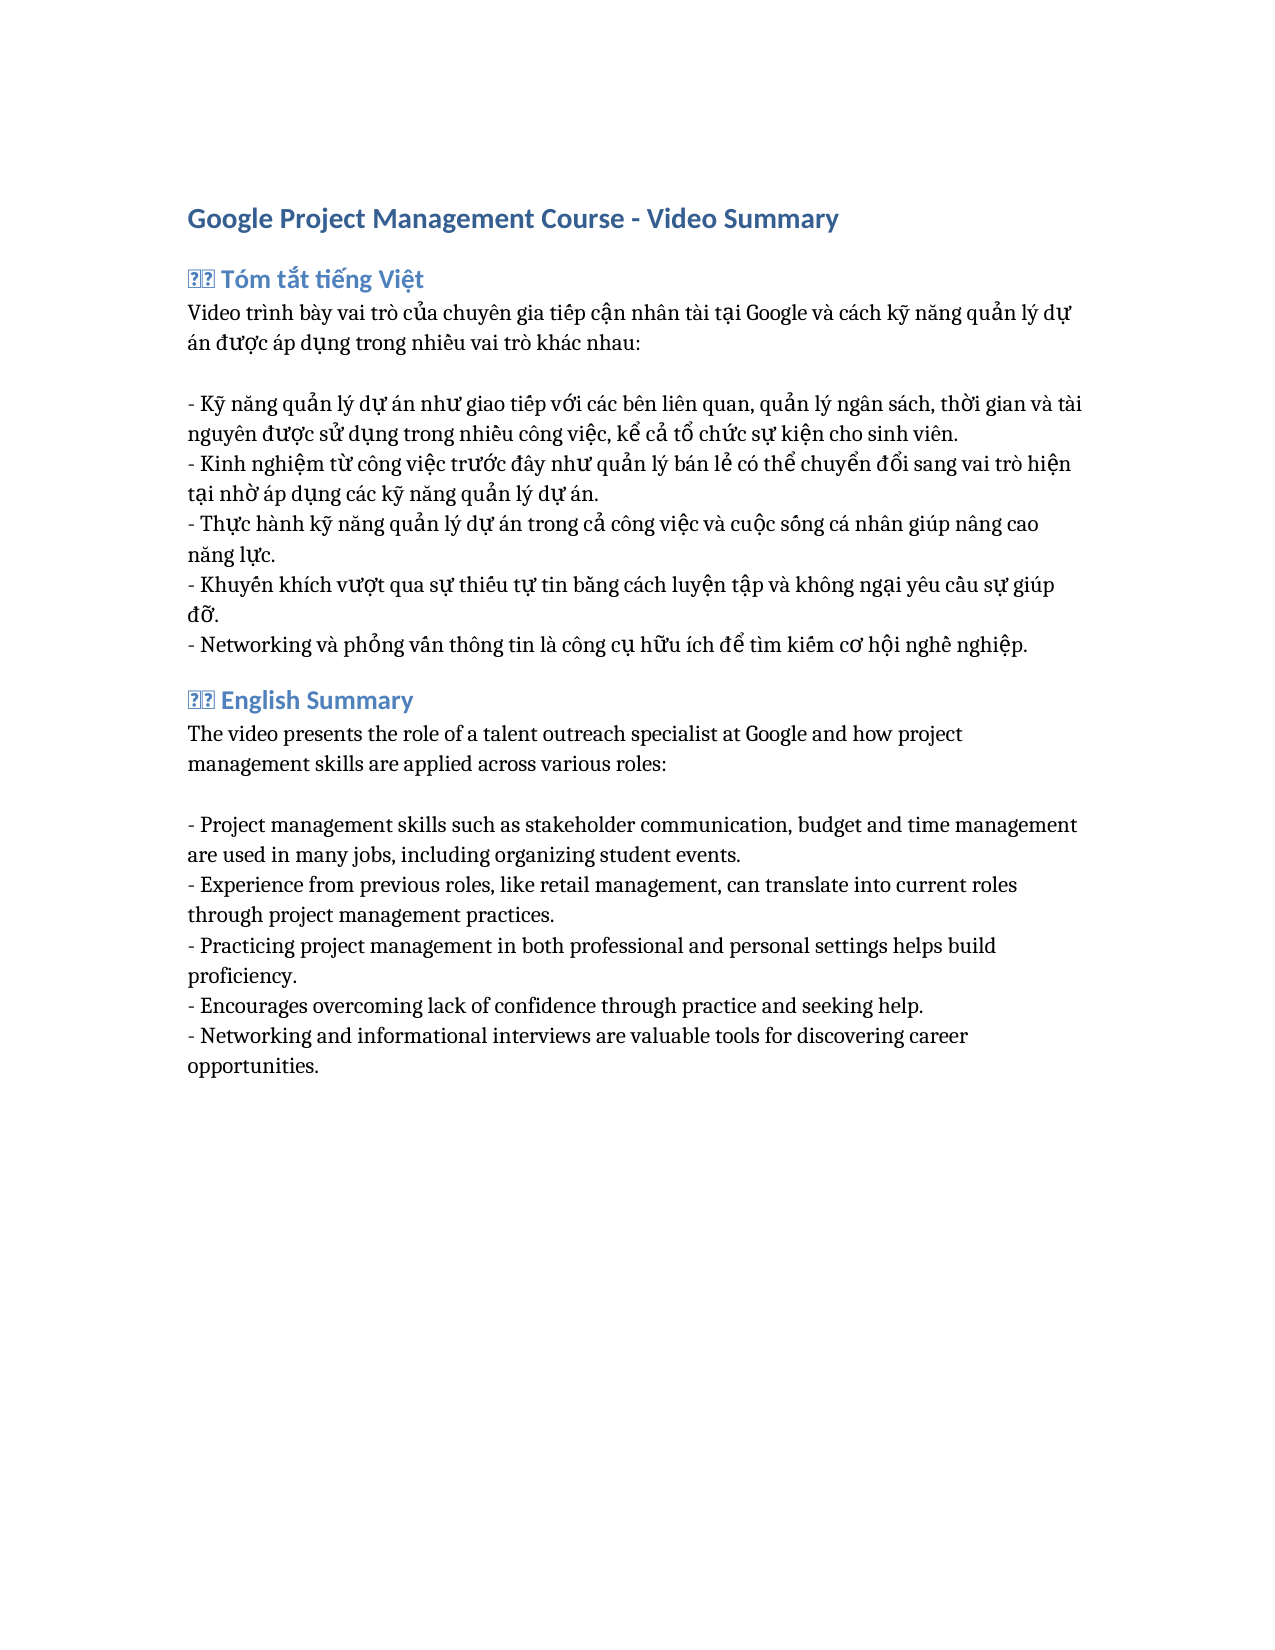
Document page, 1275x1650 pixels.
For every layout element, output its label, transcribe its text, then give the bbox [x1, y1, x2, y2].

subtitle 🇻🇳 Tóm tắt tiếng Việt [187, 262, 1087, 295]
text Video trình bày vai trò của chuyên gia tiếp cận nhân tài tại Google và cách kỹ năng quản lý dự án được áp dụng trong nhiều vai trò khác nhau: - Kỹ năng quản lý dự án như giao tiếp với các bên liên quan, quản lý ngân sách, thời gian và tài nguyên được sử dụng trong nhiều công việc, kể cả tổ chức sự kiện cho sinh viên. - Kinh nghiệm từ công việc trước đây như quản lý bán lẻ có thể chuyển đổi sang vai trò hiện tại nhờ áp dụng các kỹ năng quản lý dự án. - Thực hành kỹ năng quản lý dự án trong cả công việc và cuộc sống cá nhân giúp nâng cao năng lực. - Khuyến khích vượt qua sự thiếu tự tin bằng cách luyện tập và không ngại yêu cầu sự giúp đỡ. - Networking và phỏng vấn thông tin là công cụ hữu ích để tìm kiếm cơ hội nghề nghiệp. [187, 300, 1087, 658]
subtitle 🇺🇸 English Summary [187, 683, 1087, 716]
text The video presents the role of a talent outreach specialist at Google and how project management skills are applied across various roles: - Project management skills such as stakeholder communication, budget and time management are used in many jobs, including organizing student events. - Experience from previous roles, like retail management, can translate into current roles through project management practices. - Practicing project management in both professional and personal settings helps build proficiency. - Encourages overcoming lack of confidence through practice and seeking help. - Networking and informational interviews are valuable tools for discovering career opportunities. [187, 721, 1087, 1079]
subtitle Google Project Management Course - Video Summary [187, 200, 1087, 236]
